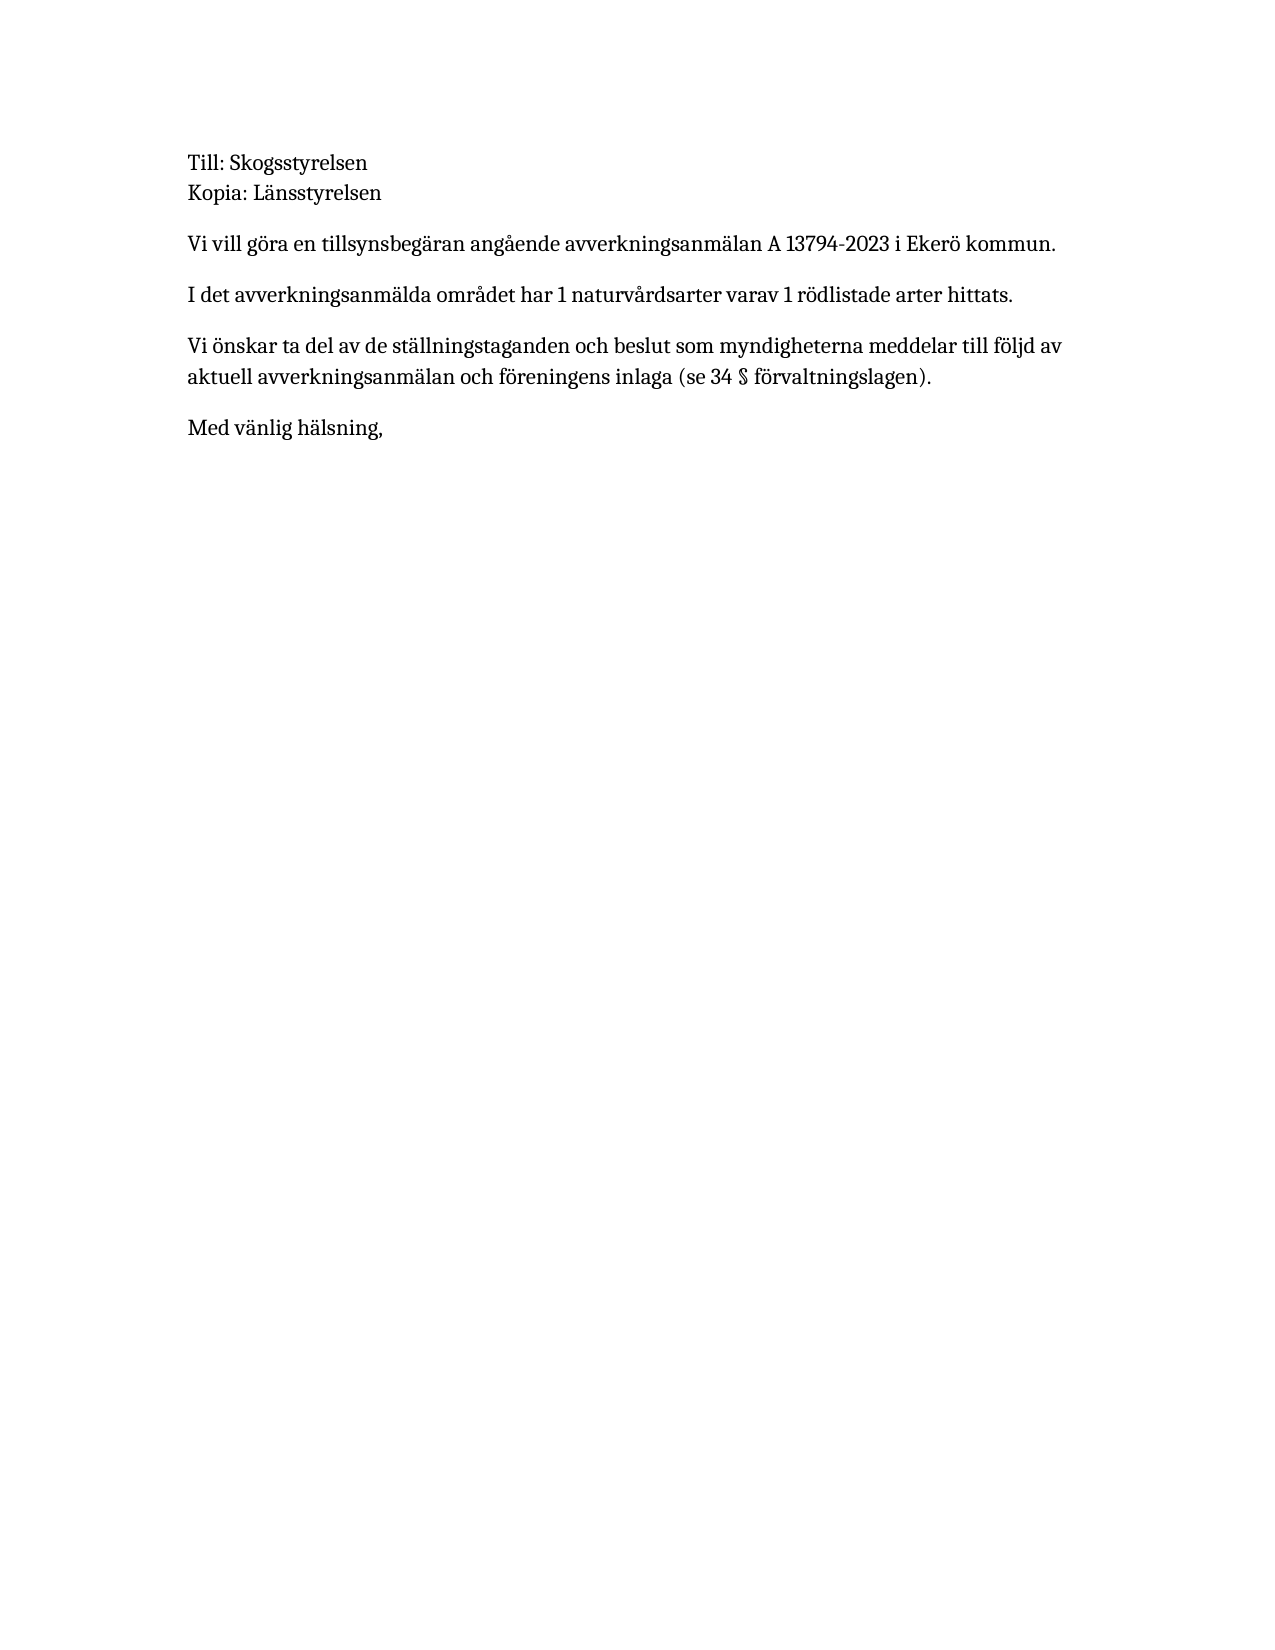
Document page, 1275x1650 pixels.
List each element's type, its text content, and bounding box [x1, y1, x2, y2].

text Till: Skogsstyrelsen Kopia: Länsstyrelsen [187, 150, 1087, 207]
text Vi önskar ta del av de ställningstaganden och beslut som myndigheterna meddelar till följd av aktuell avverkningsanmälan och föreningens inlaga (se 34 § förvaltningslagen). [187, 333, 1087, 390]
text Med vänlig hälsning, [187, 414, 1087, 471]
text I det avverkningsanmälda området har 1 naturvårdsarter varav 1 rödlistade arter hittats. [187, 282, 1087, 309]
text Vi vill göra en tillsynsbegäran angående avverkningsanmälan A 13794-2023 i Ekerö kommun. [187, 231, 1087, 258]
